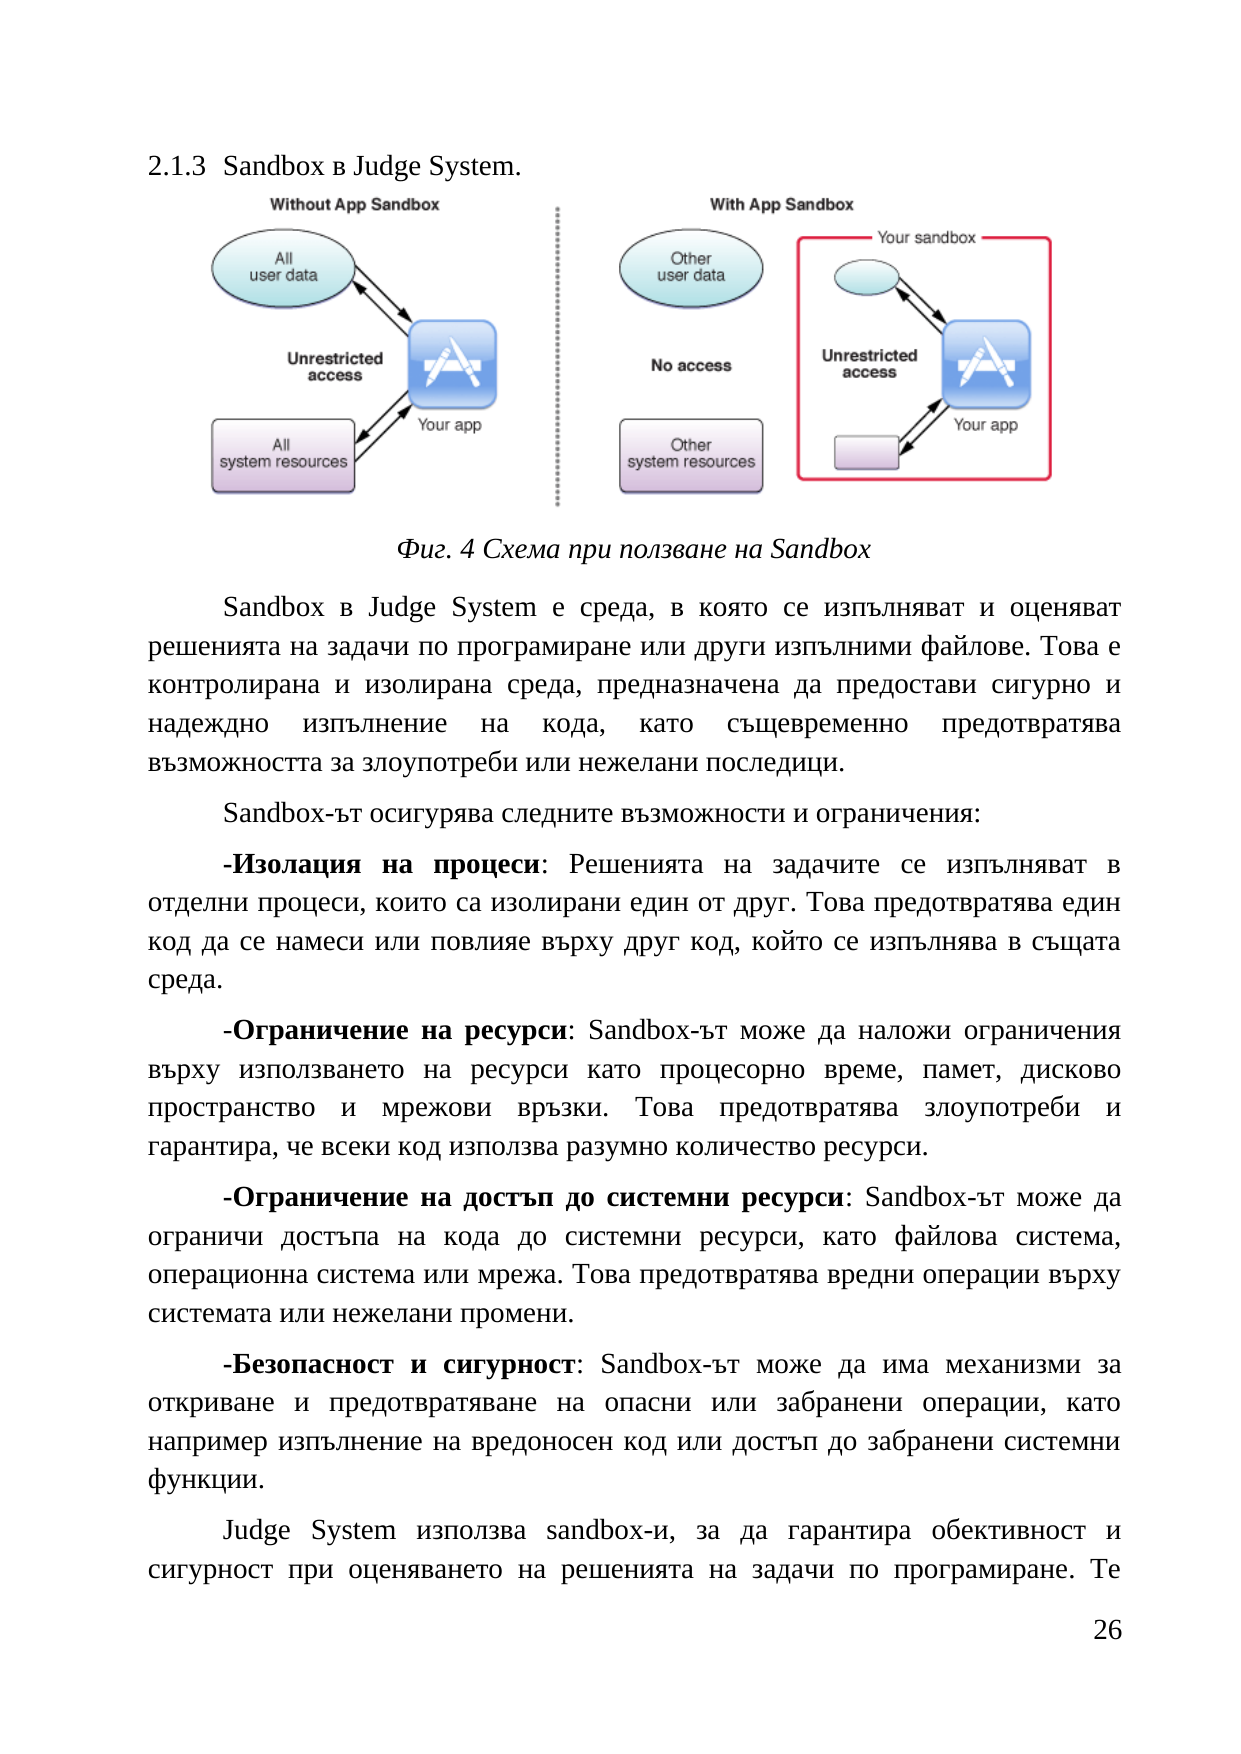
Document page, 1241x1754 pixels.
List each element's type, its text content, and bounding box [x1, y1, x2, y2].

text Sandbox-ът осигурява следните възможности и ограничения: [148, 795, 1122, 828]
text -Безопасност и сигурност: Sandbox-ът може да има механизми за откриване и предотвратяване на опасни или забранени операции, като например изпълнение на вредоносен код или достъп до забранени системни функции. [148, 1346, 1122, 1495]
text Фиг. 4 Схема при ползване на Sandbox [148, 531, 1122, 564]
picture [199, 186, 1071, 514]
text -Ограничение на ресурси: Sandbox-ът може да наложи ограничения върху използването на ресурси като процесорно време, памет, дисково пространство и мрежови връзки. Това предотвратява злоупотреби и гарантира, че всеки код използва разумно количество ресурси. [148, 1012, 1122, 1162]
text -Изолация на процеси: Решенията на задачите се изпълняват в отделни процеси, които са изолирани един от друг. Това предотвратява един код да се намеси или повлияе върху друг код, който се изпълнява в същата среда. [148, 846, 1122, 995]
text -Ограничение на достъп до системни ресурси: Sandbox-ът може да ограничи достъпа на кода до системни ресурси, като файлова система, операционна система или мрежа. Това предотвратява вредни операции върху системата или нежелани промени. [148, 1179, 1122, 1328]
subtitle Sandbox в Judge System. [148, 148, 1122, 181]
text Sandbox в Judge System е среда, в която се изпълняват и оценяват решенията на задачи по програмиране или други изпълними файлове. Това е контролирана и изолирана среда, предназначена да предостави сигурно и надеждно изпълнение на кода, като същевременно предотвратява възможността за злоупотреби или нежелани последици. [148, 589, 1122, 777]
